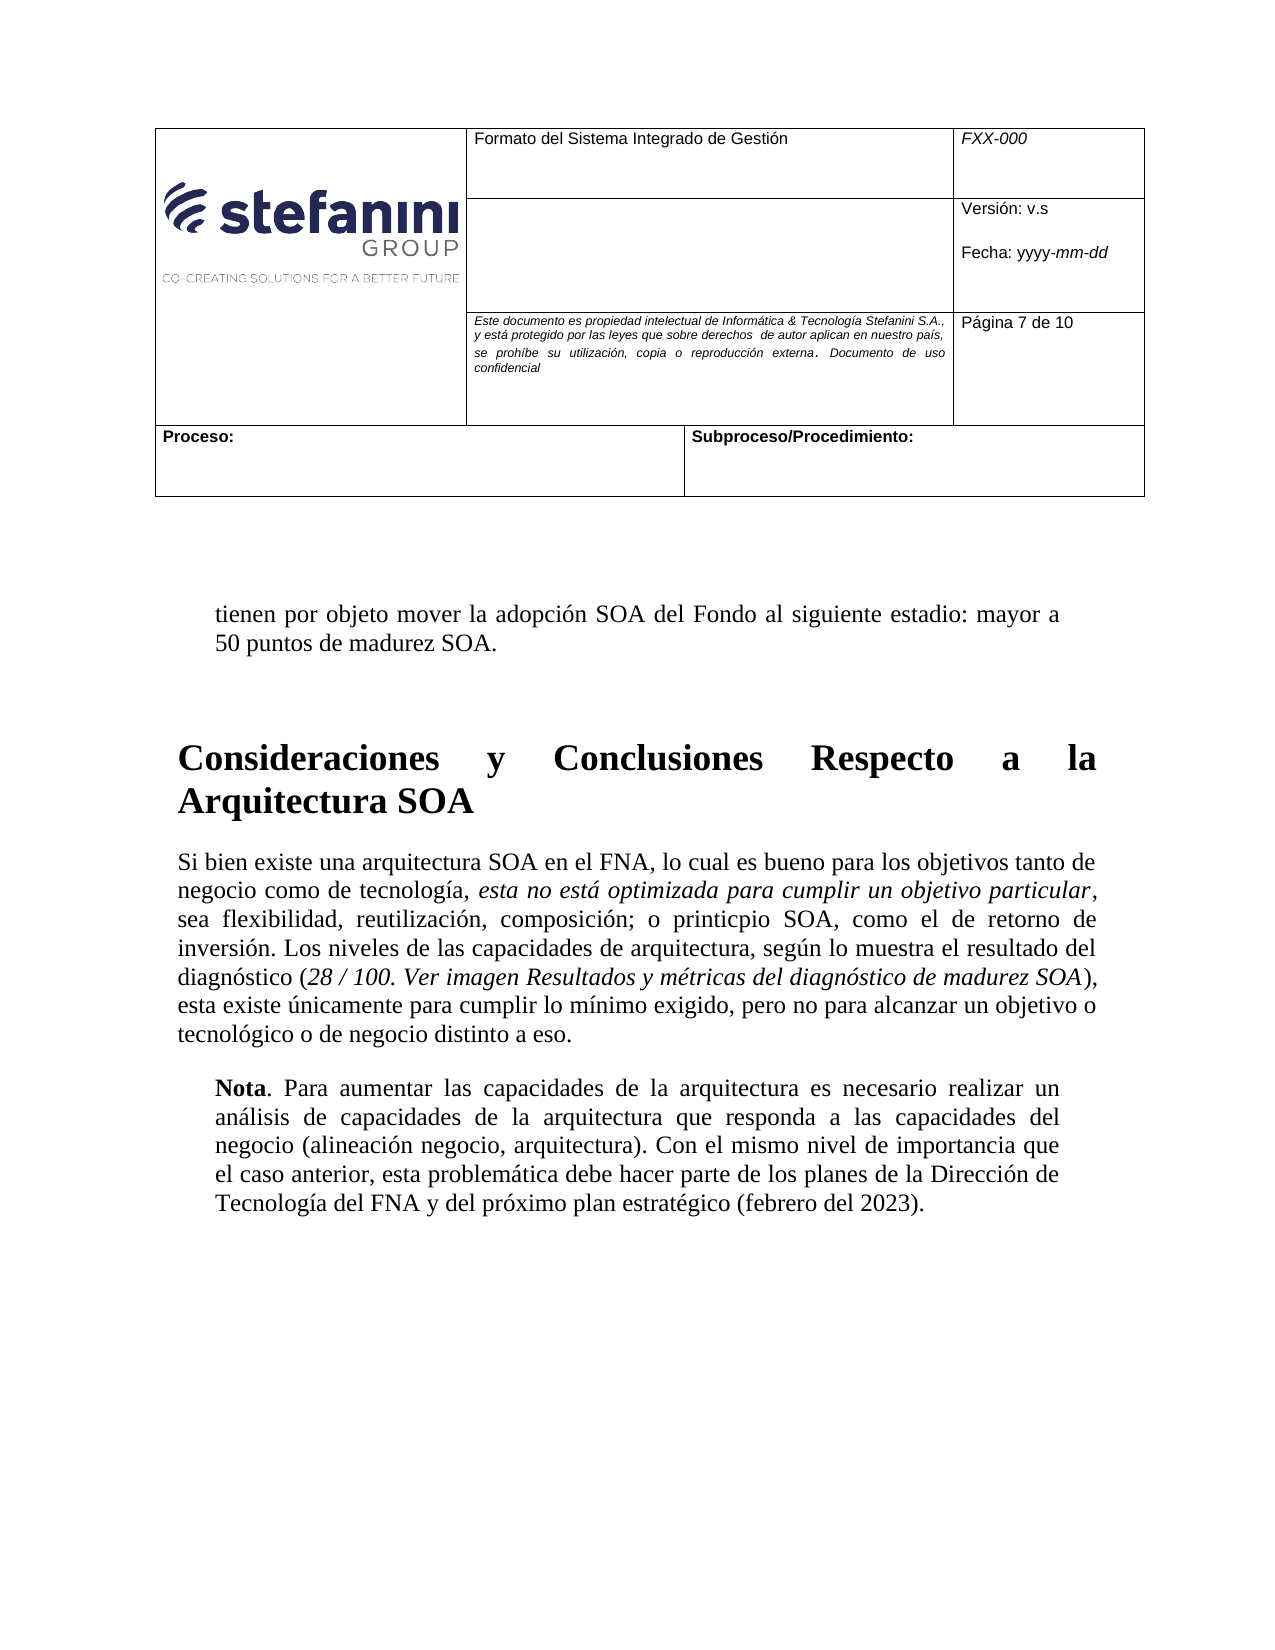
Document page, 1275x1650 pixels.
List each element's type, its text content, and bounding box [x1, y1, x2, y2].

text Si bien existe una arquitectura SOA en el FNA, lo cual es bueno para los objetivos tanto de negocio como de tecnología, esta no está optimizada para cumplir un objetivo particular, sea flexibilidad, reutilización, composición; o printicpio SOA, como el de retorno de inversión. Los niveles de las capacidades de arquitectura, según lo muestra el resultado del diagnóstico (28 / 100. Ver imagen Resultados y métricas del diagnóstico de madurez SOA), esta existe únicamente para cumplir lo mínimo exigido, pero no para alcanzar un objetivo o tecnológico o de negocio distinto a eso. [177, 847, 1098, 1048]
text Nota. Para aumentar las capacidades de la arquitectura es necesario realizar un análisis de capacidades de la arquitectura que responda a las capacidades del negocio (alineación negocio, arquitectura). Con el mismo nivel de importancia que el caso anterior, esta problemática debe hacer parte de los planes de la Dirección de Tecnología del FNA y del próximo plan estratégico (febrero del 2023). [215, 1073, 1060, 1217]
picture [162, 182, 460, 286]
text Nota. El futuro gobierno SOA, en conjunto con el plan de la Dirección de Tecnología del FNA y el próximo plan estratégico (febrero del 2023) debe procurar la ejecución y los recursos necesarios para la realización de estas iteraciones que tienen por objeto mover la adopción SOA del Fondo al siguiente estadio: mayor a 50 puntos de madurez SOA. [215, 599, 1060, 657]
subtitle Consideraciones y Conclusiones Respecto a la Arquitectura SOA [177, 736, 1098, 822]
